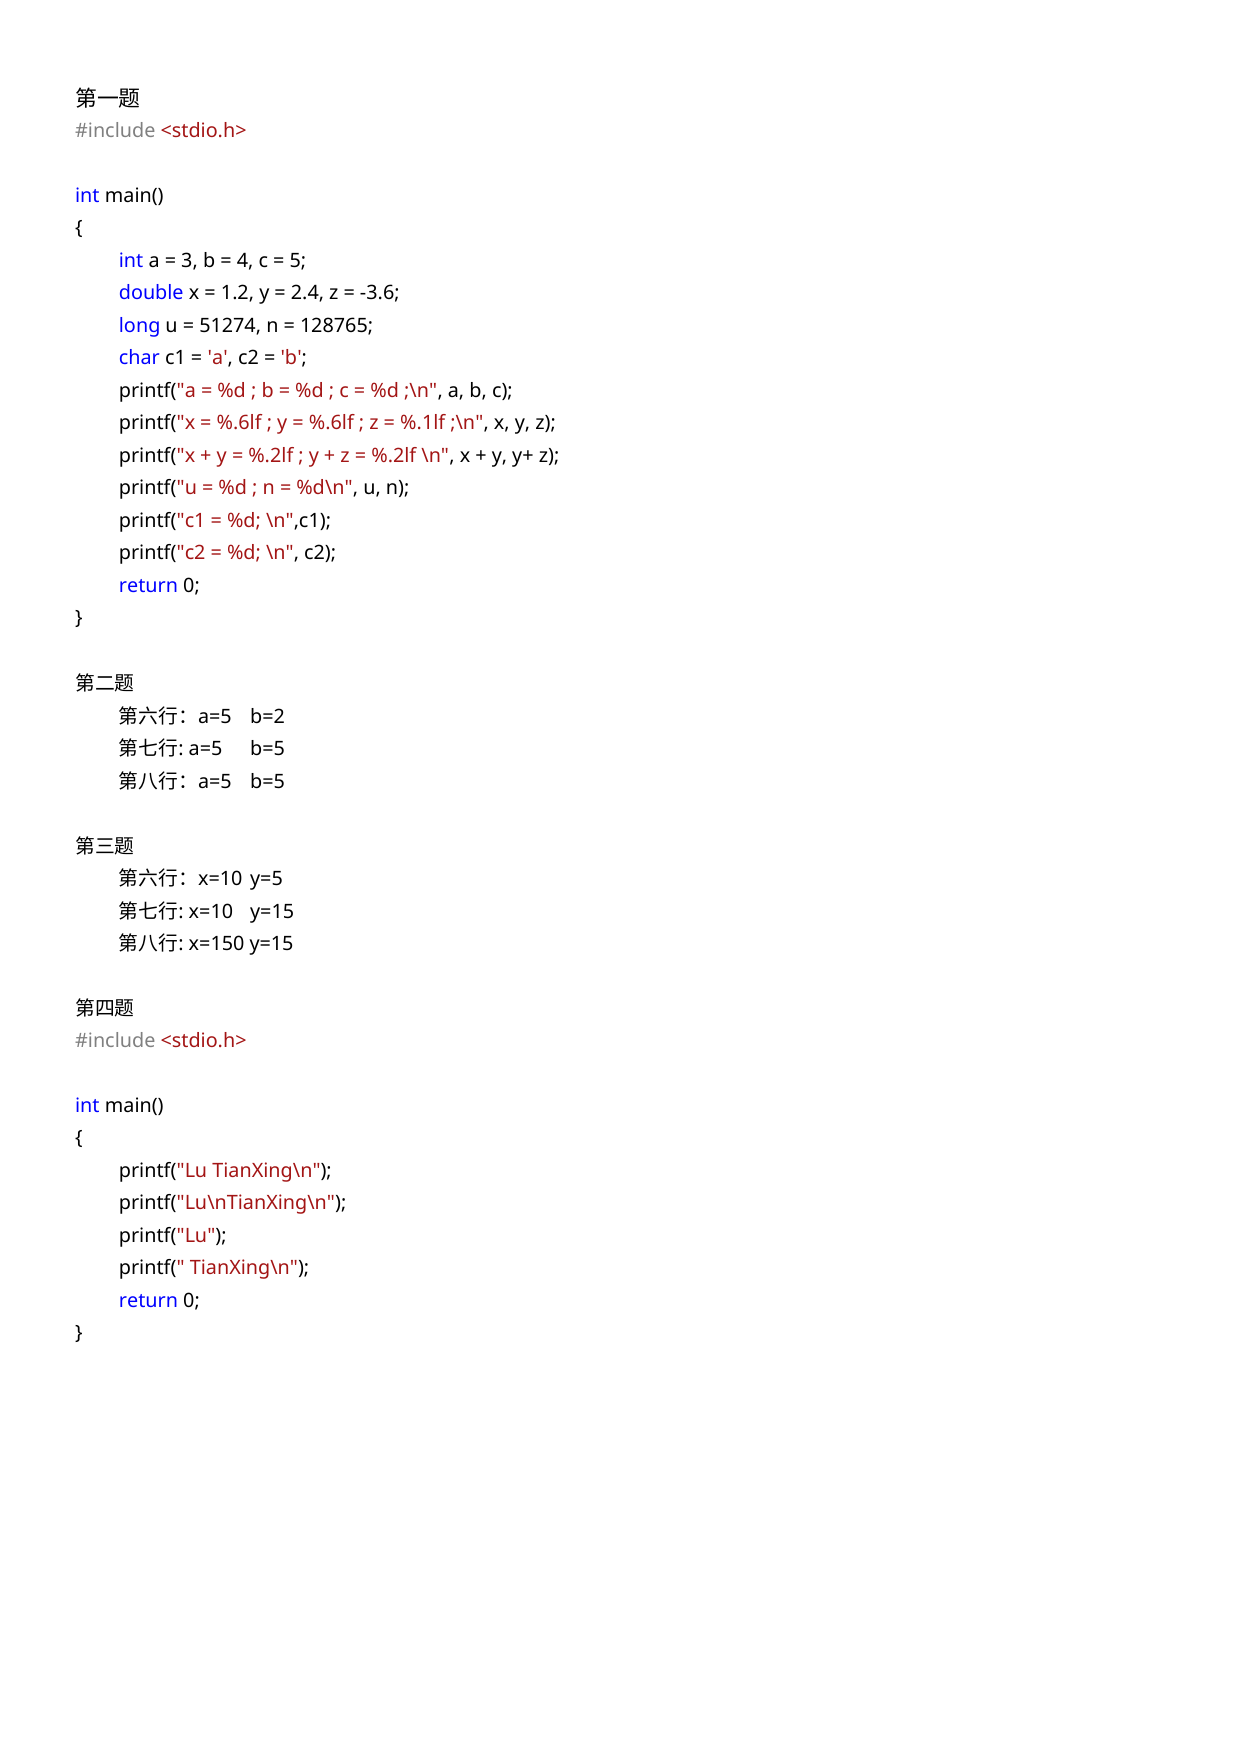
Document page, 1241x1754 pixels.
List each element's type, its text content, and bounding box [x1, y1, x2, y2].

text char c1 = 'a', c2 = 'b'; [75, 341, 1165, 373]
text { [75, 1121, 1165, 1153]
text double x = 1.2, y = 2.4, z = -3.6; [75, 276, 1165, 308]
text 第四题 [75, 991, 1165, 1023]
text 第三题 [75, 828, 1165, 861]
text printf("u = %d ; n = %d\n", u, n); [75, 471, 1165, 503]
text printf(" TianXing\n"); [75, 1251, 1165, 1283]
text return 0; [75, 568, 1165, 601]
text 第六行：x=10 y=5 [75, 861, 1165, 893]
text printf("a = %d ; b = %d ; c = %d ;\n", a, b, c); [75, 373, 1165, 406]
text printf("c2 = %d; \n", c2); [75, 536, 1165, 568]
text printf("Lu\nTianXing\n"); [75, 1186, 1165, 1218]
text int a = 3, b = 4, c = 5; [75, 243, 1165, 276]
text 第一题 [75, 81, 1165, 113]
text #include <stdio.h> [75, 113, 1165, 146]
text return 0; [75, 1283, 1165, 1316]
text 第七行: a=5 b=5 [75, 731, 1165, 763]
text 第八行：a=5 b=5 [75, 763, 1165, 796]
text long u = 51274, n = 128765; [75, 308, 1165, 341]
text printf("x = %.6lf ; y = %.6lf ; z = %.1lf ;\n", x, y, z); [75, 406, 1165, 438]
text 第六行：a=5 b=2 [75, 698, 1165, 731]
text } [75, 601, 1165, 633]
text 第七行: x=10 y=15 [75, 893, 1165, 926]
text } [75, 1316, 1165, 1348]
text printf("x + y = %.2lf ; y + z = %.2lf \n", x + y, y+ z); [75, 438, 1165, 471]
text 第二题 [75, 666, 1165, 698]
text printf("c1 = %d; \n",c1); [75, 503, 1165, 536]
text int main() [75, 178, 1165, 211]
text #include <stdio.h> [75, 1023, 1165, 1056]
text int main() [75, 1088, 1165, 1121]
text printf("Lu TianXing\n"); [75, 1153, 1165, 1186]
text printf("Lu"); [75, 1218, 1165, 1251]
text 第八行: x=150 y=15 [75, 926, 1165, 958]
text { [75, 211, 1165, 243]
